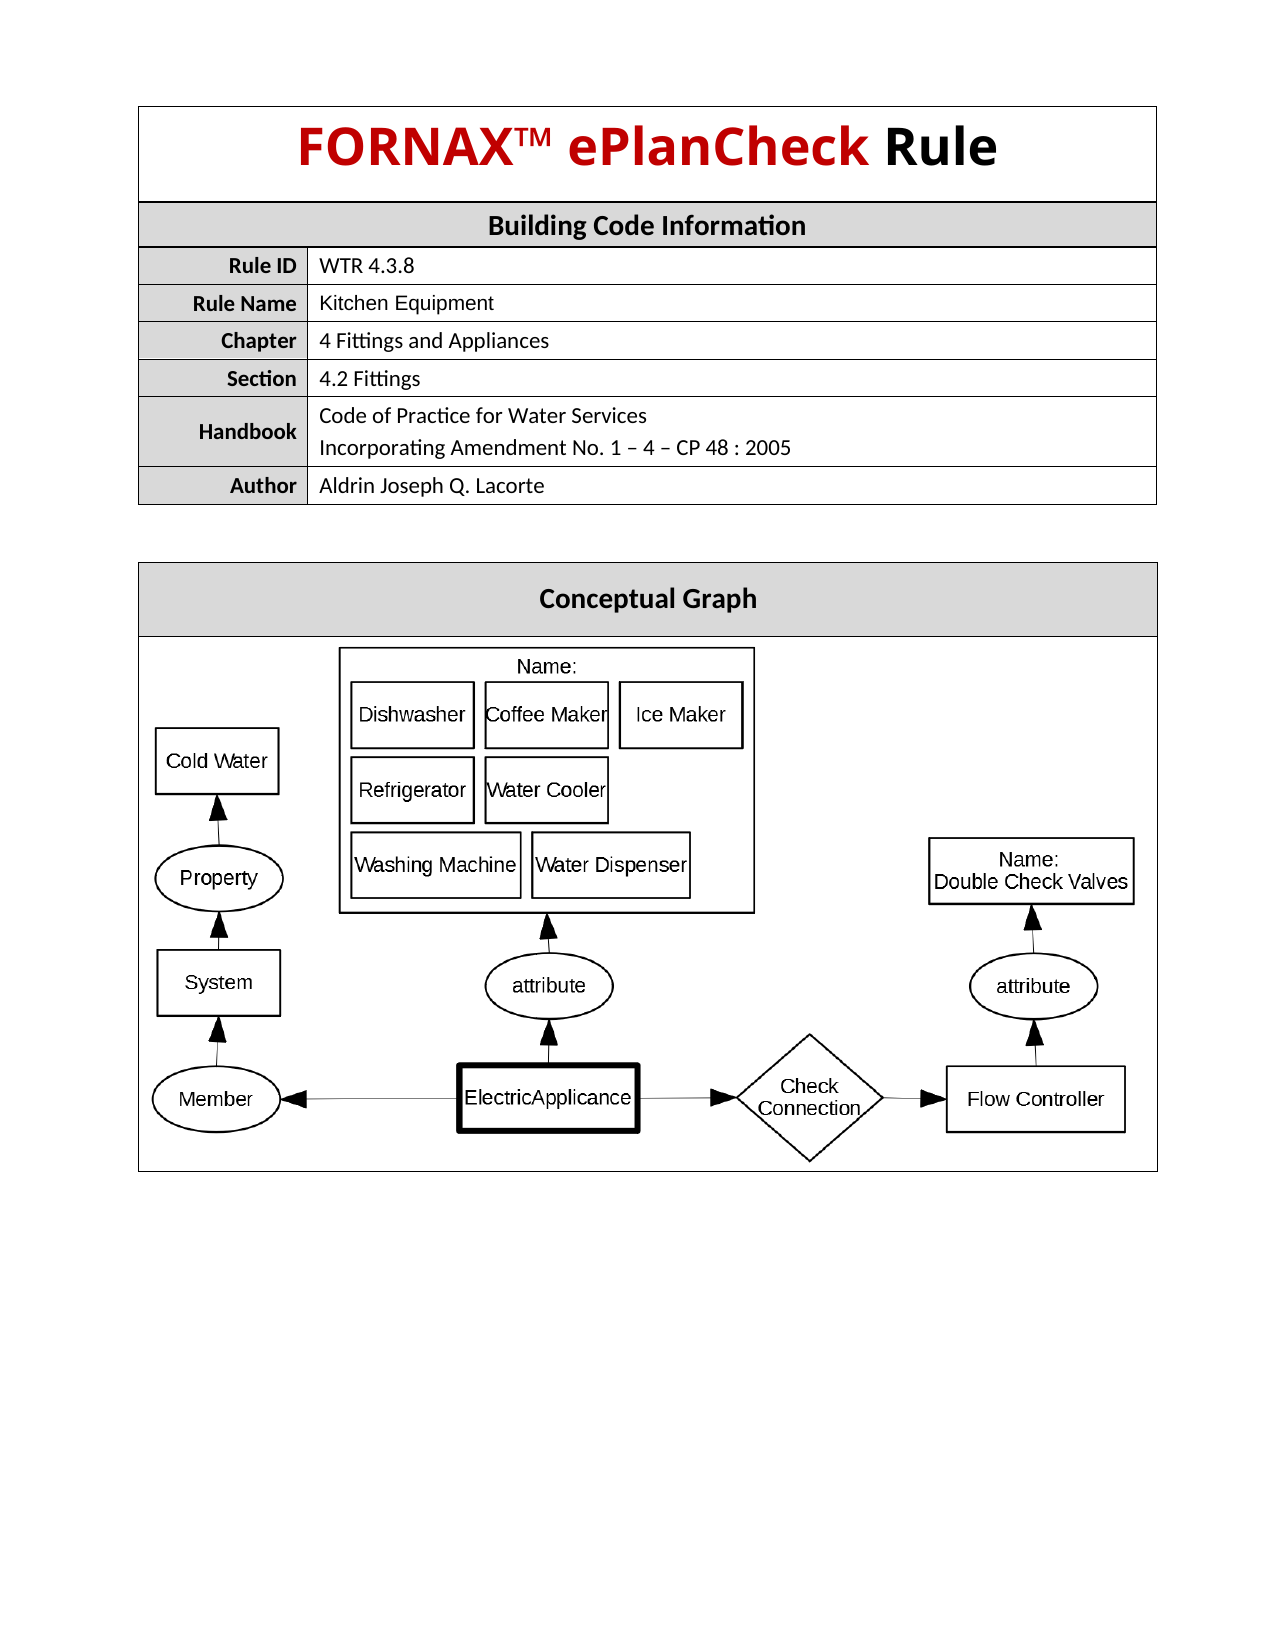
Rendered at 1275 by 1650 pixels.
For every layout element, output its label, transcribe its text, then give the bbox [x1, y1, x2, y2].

table_cell Code of Practice for Water Services Incorporating Amendment No. 1 – 4 – CP 48 : 2005 [308, 397, 1156, 466]
table_cell 4.2 Fittings [308, 360, 1156, 396]
table_cell 4 Fittings and Appliances [308, 322, 1156, 358]
table_cell Rule ID [139, 248, 307, 284]
table_header Conceptual Graph [139, 563, 1157, 636]
table_cell Chapter [139, 322, 307, 358]
table_cell Section [139, 360, 307, 396]
table_cell Kitchen Equipment [308, 285, 1156, 321]
table_cell Building Code Information [139, 203, 1156, 246]
table_cell Handbook [139, 397, 307, 466]
table_cell [139, 637, 1157, 1171]
table_header FORNAX™ ePlanCheck Rule [139, 107, 1156, 201]
table_cell WTR 4.3.8 [308, 248, 1156, 284]
table_cell Rule Name [139, 285, 307, 321]
picture [150, 641, 1138, 1163]
table_cell Aldrin Joseph Q. Lacorte [308, 467, 1156, 504]
table_cell Author [139, 467, 307, 504]
